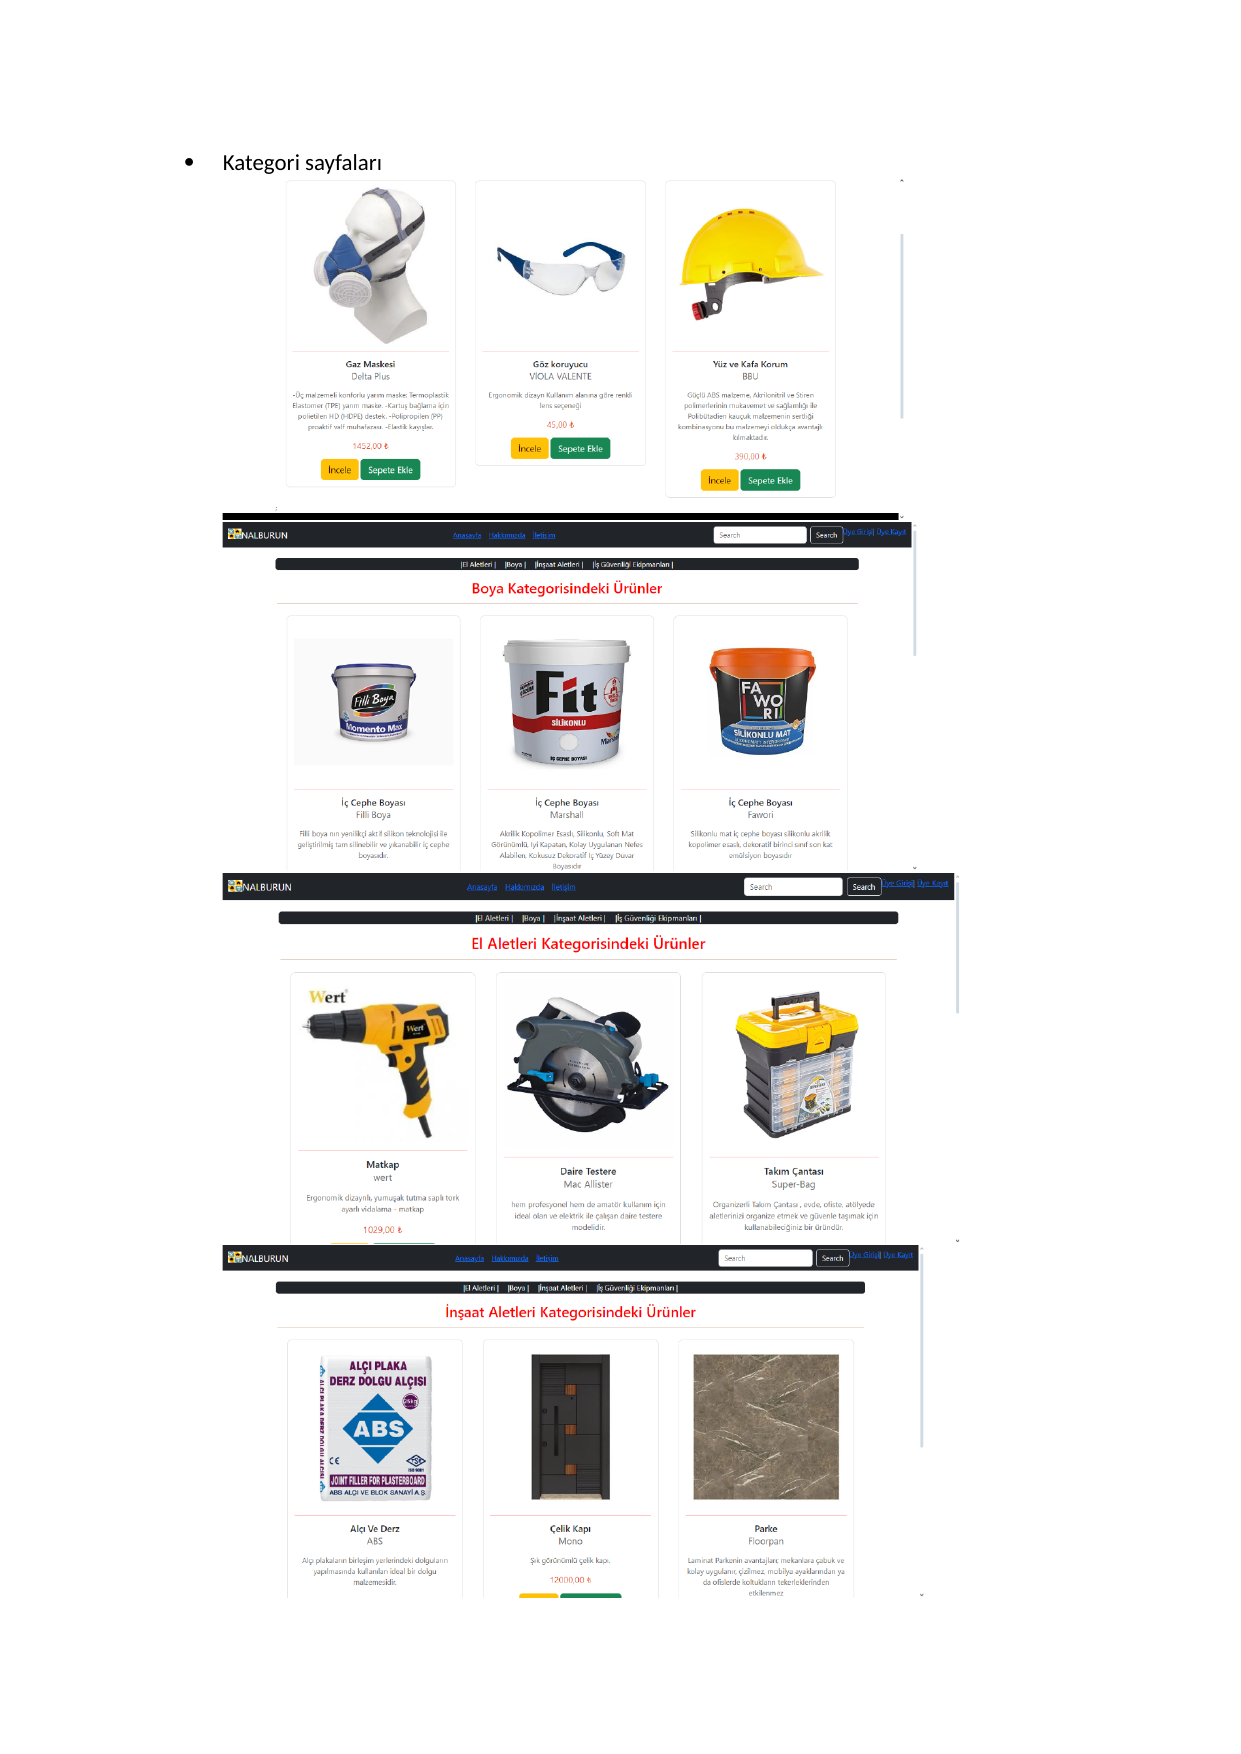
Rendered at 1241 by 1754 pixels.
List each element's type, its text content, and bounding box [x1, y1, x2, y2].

picture [222, 522, 918, 871]
picture [222, 177, 905, 520]
picture [222, 1245, 925, 1598]
picture [222, 873, 961, 1244]
list Kategori sayfaları [185, 148, 1093, 176]
